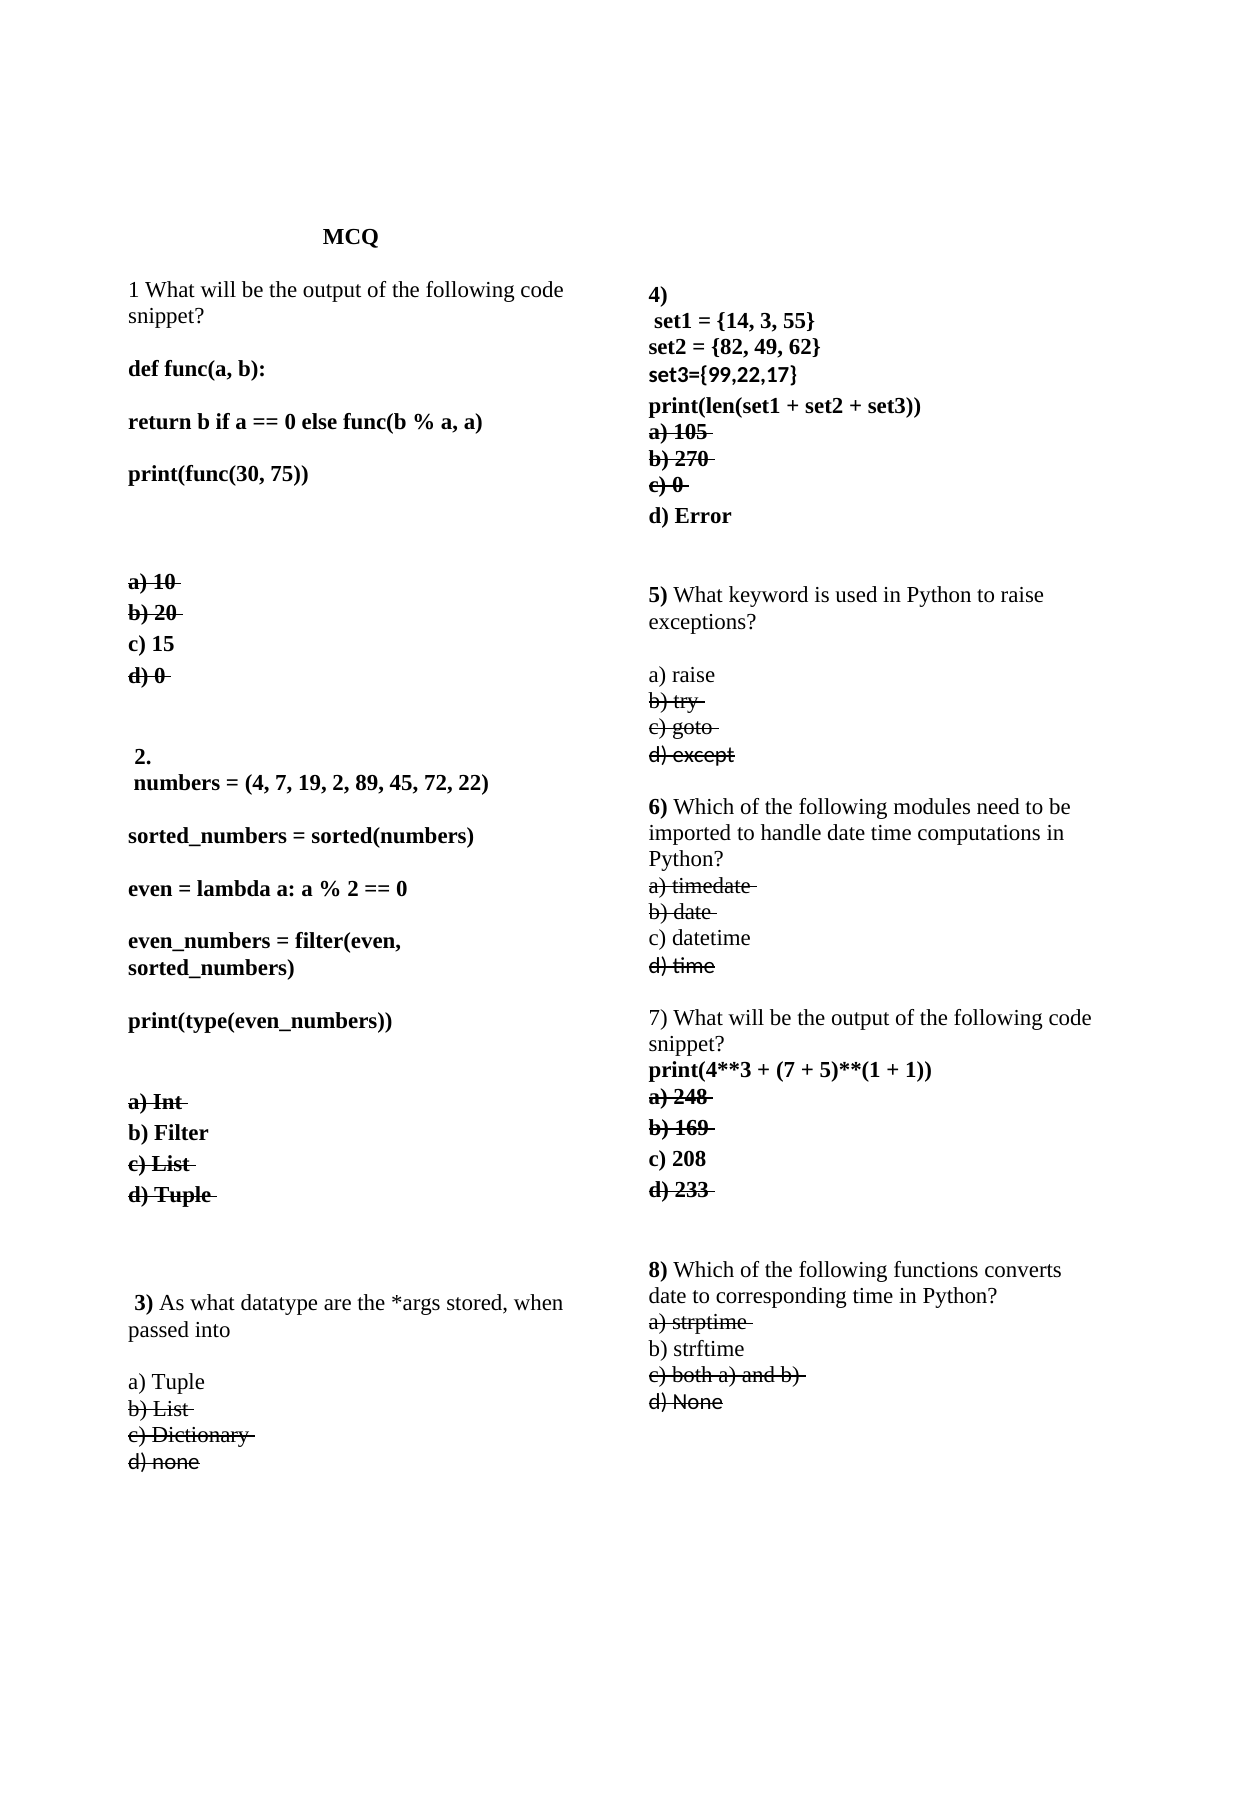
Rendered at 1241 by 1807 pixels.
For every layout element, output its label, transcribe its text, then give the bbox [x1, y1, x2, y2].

text a) timedate [648, 872, 1094, 898]
text 6) Which of the following modules need to be imported to handle date time computations in Python? [648, 793, 1094, 872]
text c) 208 [648, 1145, 1094, 1172]
text set2 = {82, 49, 62} [648, 333, 1094, 360]
text d) Error [648, 502, 1094, 528]
text d) Tuple [128, 1182, 573, 1208]
text c) List [128, 1150, 573, 1177]
text b) 270 [648, 445, 1094, 471]
text a) strptime [648, 1308, 1094, 1335]
text b) strftime [648, 1335, 1094, 1361]
text set1 = {14, 3, 55} [648, 307, 1094, 333]
text a) 10 [128, 568, 573, 594]
text a) raise [648, 661, 1094, 687]
text a) Tuple [128, 1368, 573, 1395]
text b) 20 [128, 599, 573, 626]
text d) 0 [128, 662, 573, 688]
text c) datetime [648, 924, 1094, 951]
text even = lambda a: a % 2 == 0 [128, 875, 573, 901]
text c) 15 [128, 631, 573, 657]
text 3) As what datatype are the *args stored, when passed into [128, 1289, 573, 1342]
text numbers = (4, 7, 19, 2, 89, 45, 72, 22) [128, 769, 573, 796]
text even_numbers = filter(even, sorted_numbers) [128, 928, 573, 980]
text set3={99,22,17} [648, 360, 1094, 388]
text d) 233 [648, 1176, 1094, 1203]
text a) 248 [648, 1083, 1094, 1109]
text 2. [128, 743, 573, 769]
text return b if a == 0 else func(b % a, a) [128, 408, 573, 434]
text a) Int [128, 1088, 573, 1114]
text b) date [648, 898, 1094, 924]
text b) List [128, 1395, 573, 1421]
text 5) What keyword is used in Python to raise exceptions? [648, 582, 1094, 634]
text MCQ [128, 223, 573, 249]
text a) 105 [648, 418, 1094, 445]
text c) 0 [648, 471, 1094, 497]
text c) Dictionary [128, 1421, 573, 1447]
text b) try [648, 687, 1094, 713]
text c) goto [648, 713, 1094, 740]
text d) none [128, 1447, 573, 1476]
text 8) Which of the following functions converts date to corresponding time in Python? [648, 1256, 1094, 1308]
text print(4**3 + (7 + 5)**(1 + 1)) [648, 1057, 1094, 1083]
text print(type(even_numbers)) [128, 1007, 573, 1033]
text 4) [648, 281, 1094, 307]
text b) Filter [128, 1119, 573, 1146]
text c) both a) and b) [648, 1361, 1094, 1387]
text print(len(set1 + set2 + set3)) [648, 392, 1094, 418]
text sorted_numbers = sorted(numbers) [128, 822, 573, 848]
text d) except [648, 740, 1094, 768]
text d) None [648, 1387, 1094, 1416]
text 7) What will be the output of the following code snippet? [648, 1004, 1094, 1057]
text def func(a, b): [128, 355, 573, 381]
text d) time [648, 951, 1094, 979]
text print(func(30, 75)) [128, 460, 573, 487]
text b) 169 [648, 1114, 1094, 1140]
text 1 What will be the output of the following code snippet? [128, 276, 573, 329]
